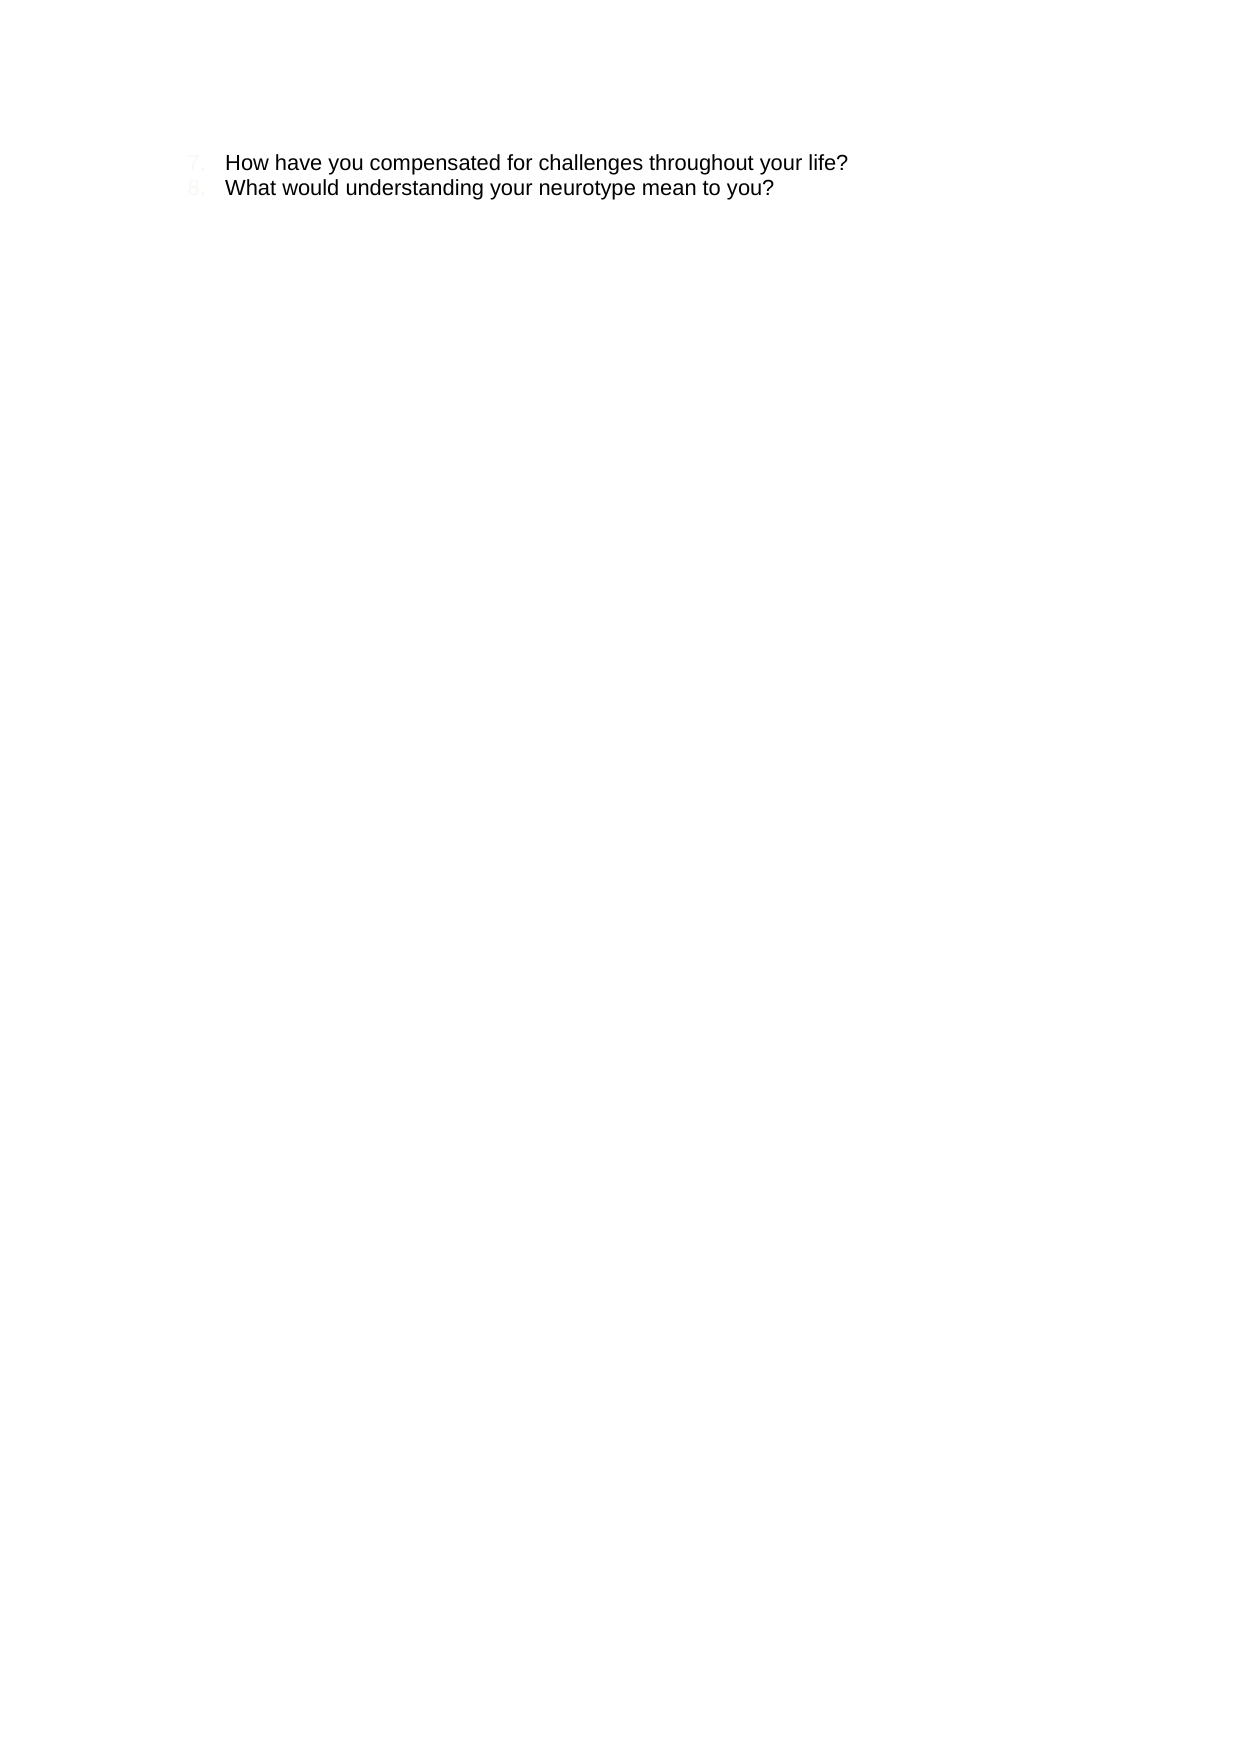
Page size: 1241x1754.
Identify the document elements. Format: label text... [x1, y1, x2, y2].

list What would understanding your neurotype mean to you? [187, 175, 1090, 200]
list How have you compensated for challenges throughout your life? [187, 150, 1090, 175]
